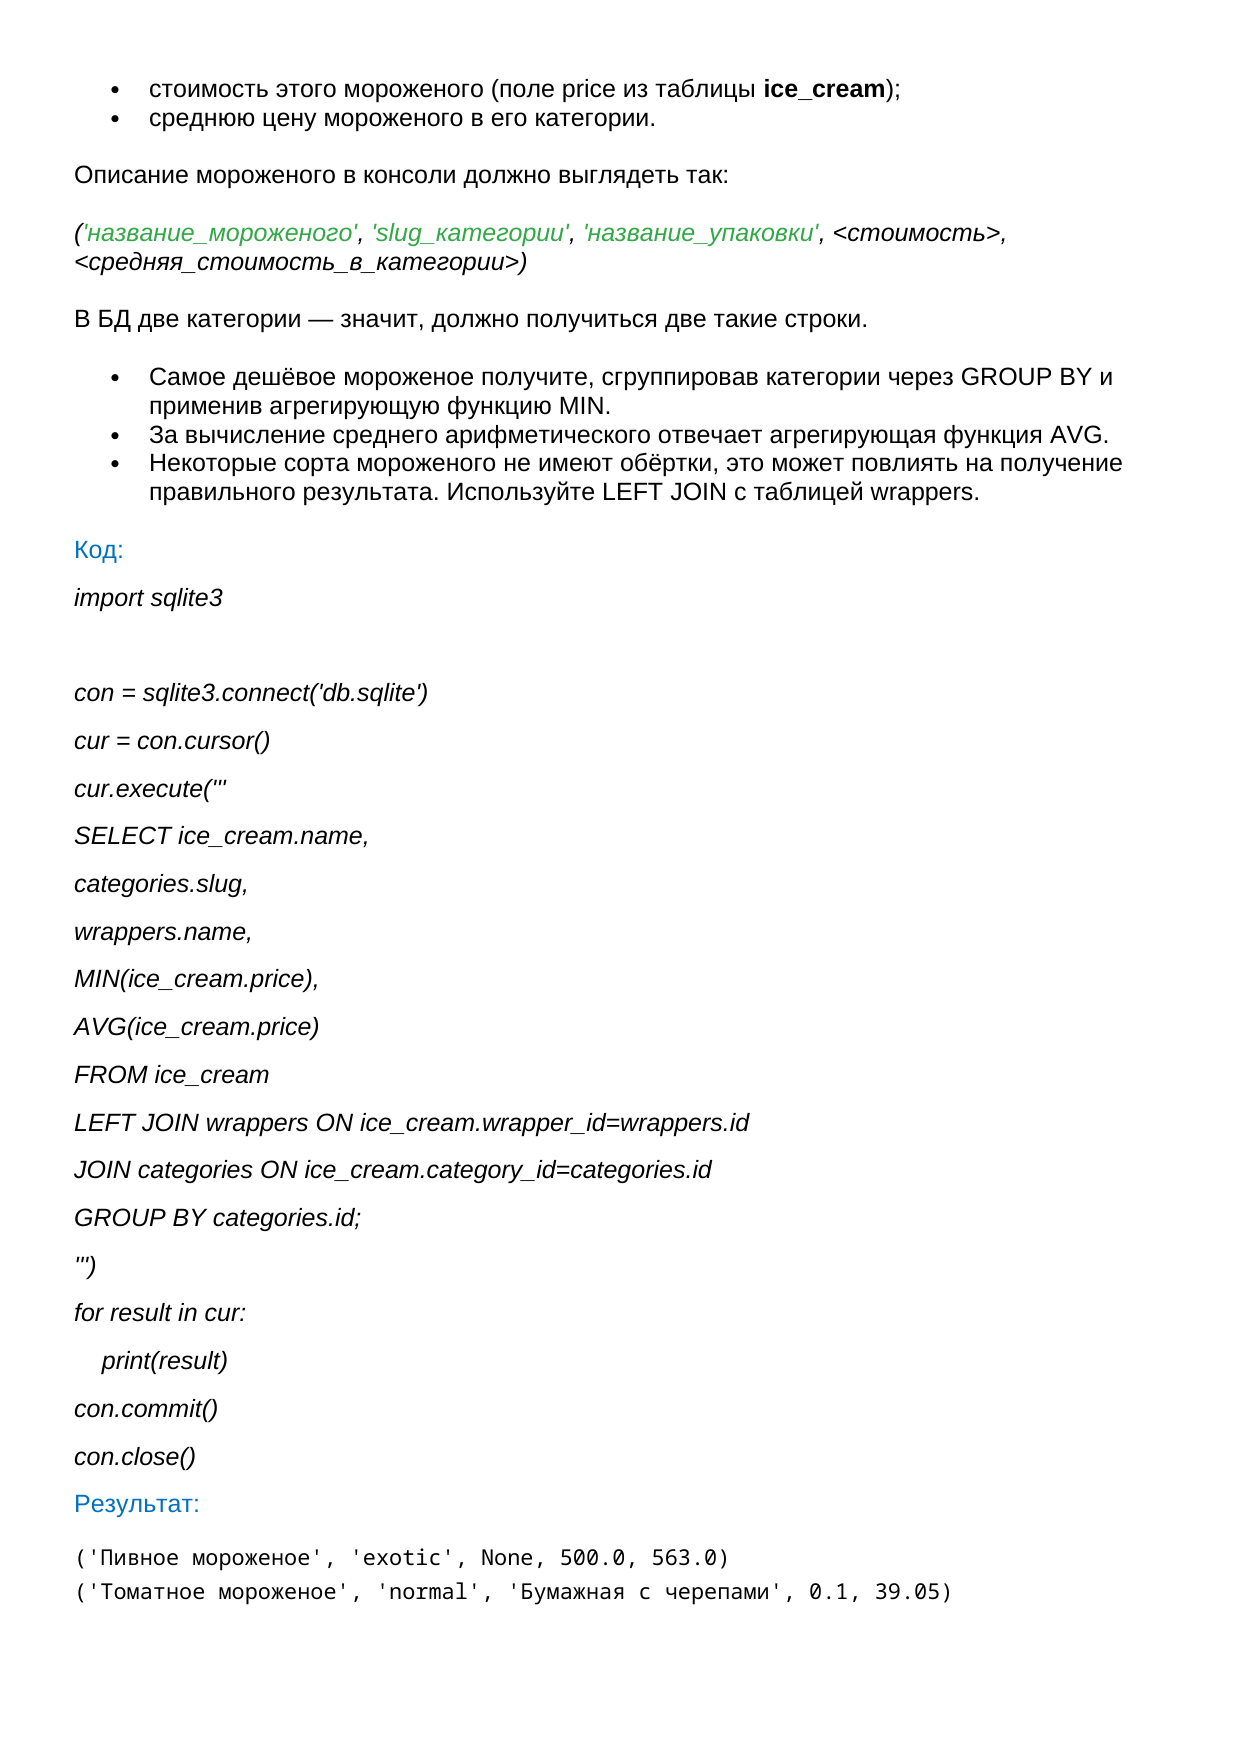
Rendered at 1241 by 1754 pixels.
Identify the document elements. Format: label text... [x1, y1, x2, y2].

text LEFT JOIN wrappers ON ice_cream.wrapper_id=wrappers.id [74, 1108, 1152, 1136]
text con.close() [74, 1442, 1152, 1470]
text Код: [74, 535, 1152, 564]
list среднюю цену мороженого в его категории. [111, 103, 1152, 131]
text categories.slug, [74, 869, 1152, 898]
list Некоторые сорта мороженого не имеют обёртки, это может повлиять на получение правильного результата. Используйте LEFT JOIN с таблицей wrappers. [111, 448, 1152, 506]
text JOIN categories ON ice_cream.category_id=categories.id [74, 1155, 1152, 1184]
text import sqlite3 [74, 583, 1152, 612]
text ''') [74, 1251, 1152, 1279]
text con.commit() [74, 1394, 1152, 1423]
list стоимость этого мороженого (поле price из таблицы ice_cream); [111, 74, 1152, 103]
text ('название_мороженого', 'slug_категории', 'название_упаковки', <стоимость>, <средняя_стоимость_в_категории>) [74, 218, 1152, 276]
text cur = con.cursor() [74, 726, 1152, 755]
text cur.execute(''' [74, 774, 1152, 802]
text con = sqlite3.connect('db.sqlite') [74, 678, 1152, 707]
text MIN(ice_cream.price), [74, 964, 1152, 993]
text В БД две категории — значит, должно получиться две такие строки. [74, 304, 1152, 333]
list За вычисление среднего арифметического отвечает агрегирующая функция AVG. [111, 420, 1152, 448]
text wrappers.name, [74, 917, 1152, 946]
text AVG(ice_cream.price) [74, 1012, 1152, 1041]
text Описание мороженого в консоли должно выглядеть так: [74, 161, 1152, 189]
text GROUP BY categories.id; [74, 1203, 1152, 1232]
text ('Пивное мороженое', 'exotic', None, 500.0, 563.0) [74, 1537, 1152, 1571]
list Самое дешёвое мороженое получите, сгруппировав категории через GROUP BY и применив агрегирующую функцию MIN. [111, 362, 1152, 420]
text FROM ice_cream [74, 1060, 1152, 1089]
text for result in cur: [74, 1298, 1152, 1327]
text SELECT ice_cream.name, [74, 821, 1152, 850]
text ('Томатное мороженое', 'normal', 'Бумажная с черепами', 0.1, 39.05) [74, 1571, 1152, 1606]
text print(result) [74, 1346, 1152, 1375]
text Результат: [74, 1489, 1152, 1518]
